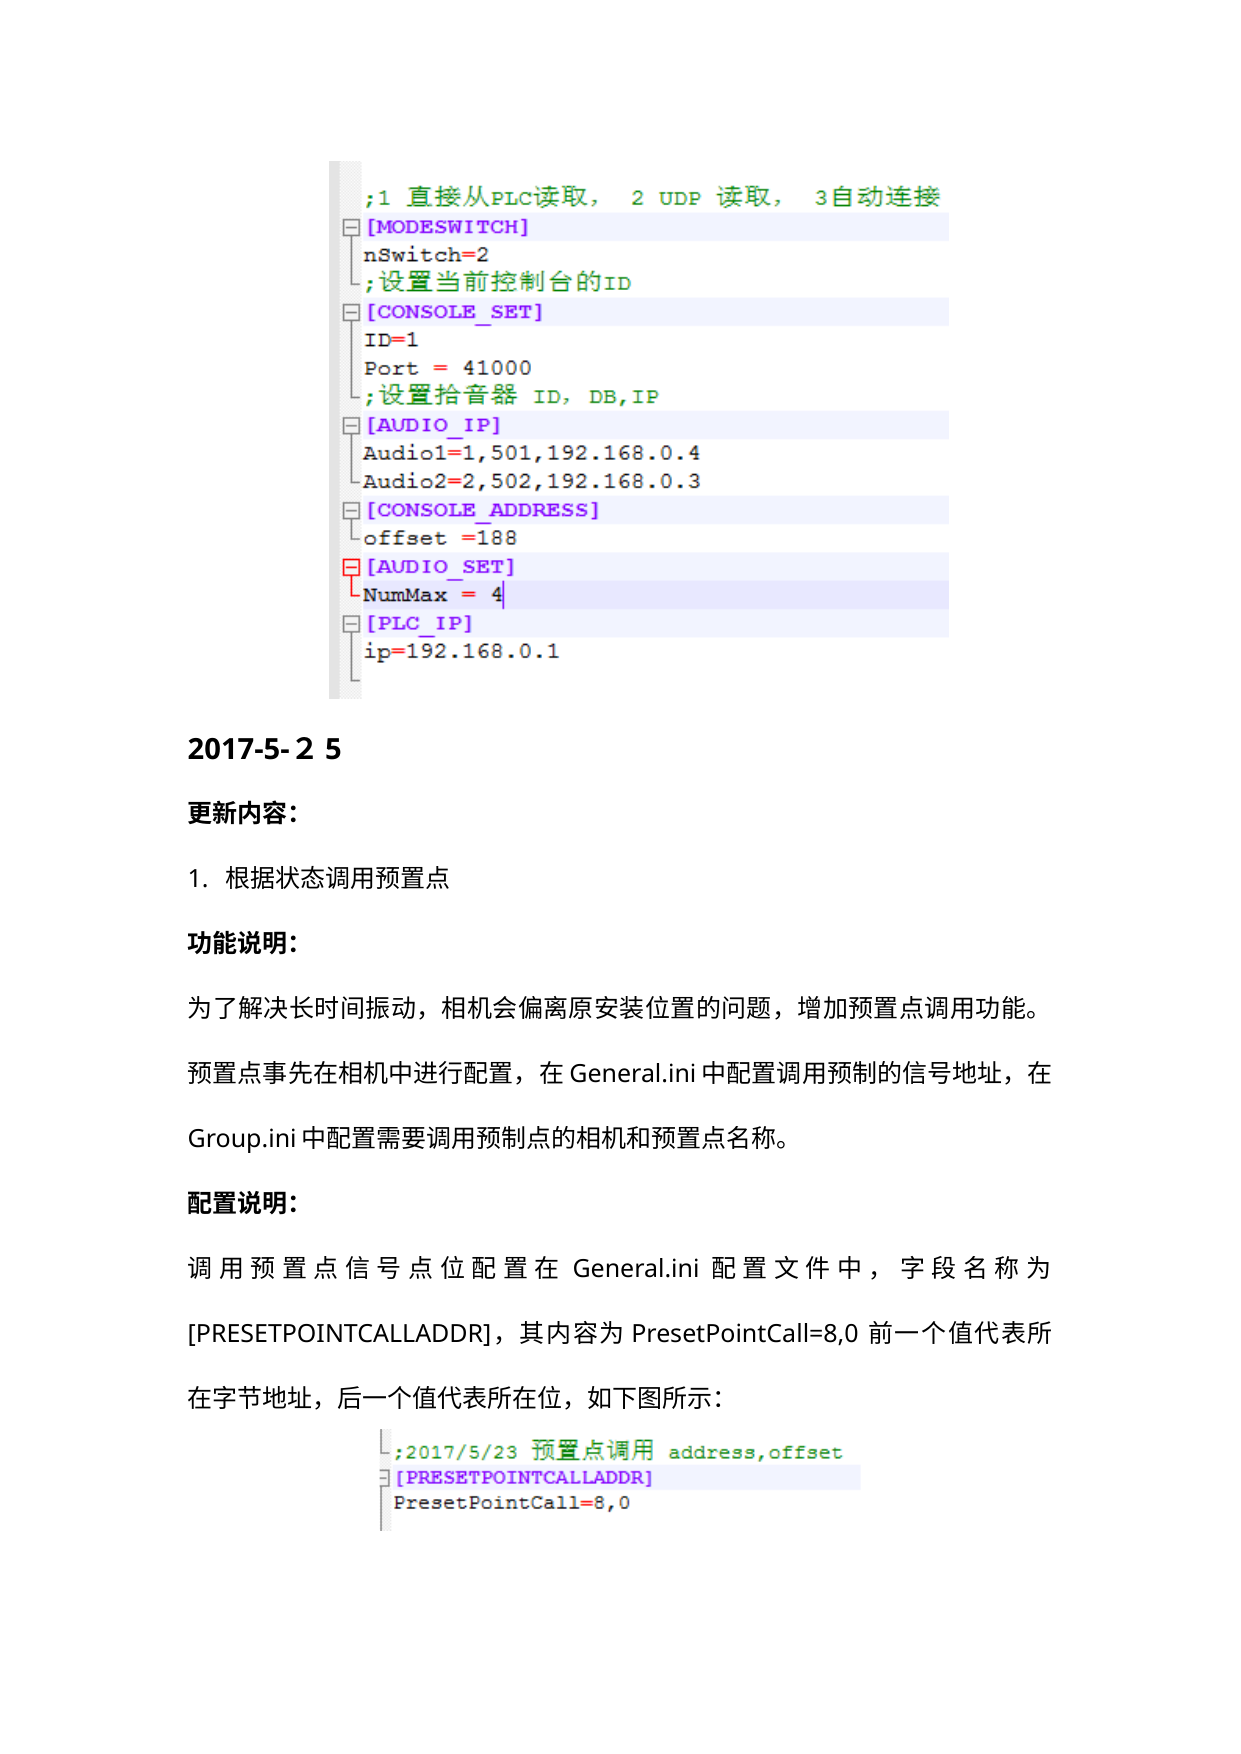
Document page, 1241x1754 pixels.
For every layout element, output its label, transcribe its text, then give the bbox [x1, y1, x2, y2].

text 为了解决长时间振动，相机会偏离原安装位置的问题，增加预置点调用功能。预置点事先在相机中进行配置，在General.ini中配置调用预制的信号地址，在Group.ini中配置需要调用预制点的相机和预置点名称。 [187, 974, 1053, 1169]
picture [329, 161, 949, 699]
list 根据状态调用预置点 [187, 844, 1053, 909]
text 更新内容： [187, 779, 1053, 844]
text 配置说明： [187, 1169, 1053, 1234]
picture [379, 1429, 861, 1531]
text 功能说明： [187, 909, 1053, 974]
text 2017-5-２5 [187, 714, 1053, 779]
text 调用预置点信号点位配置在General.ini配置文件中，字段名称为[PRESETPOINTCALLADDR]，其内容为PresetPointCall=8,0 前一个值代表所在字节地址，后一个值代表所在位，如下图所示： [187, 1234, 1053, 1429]
